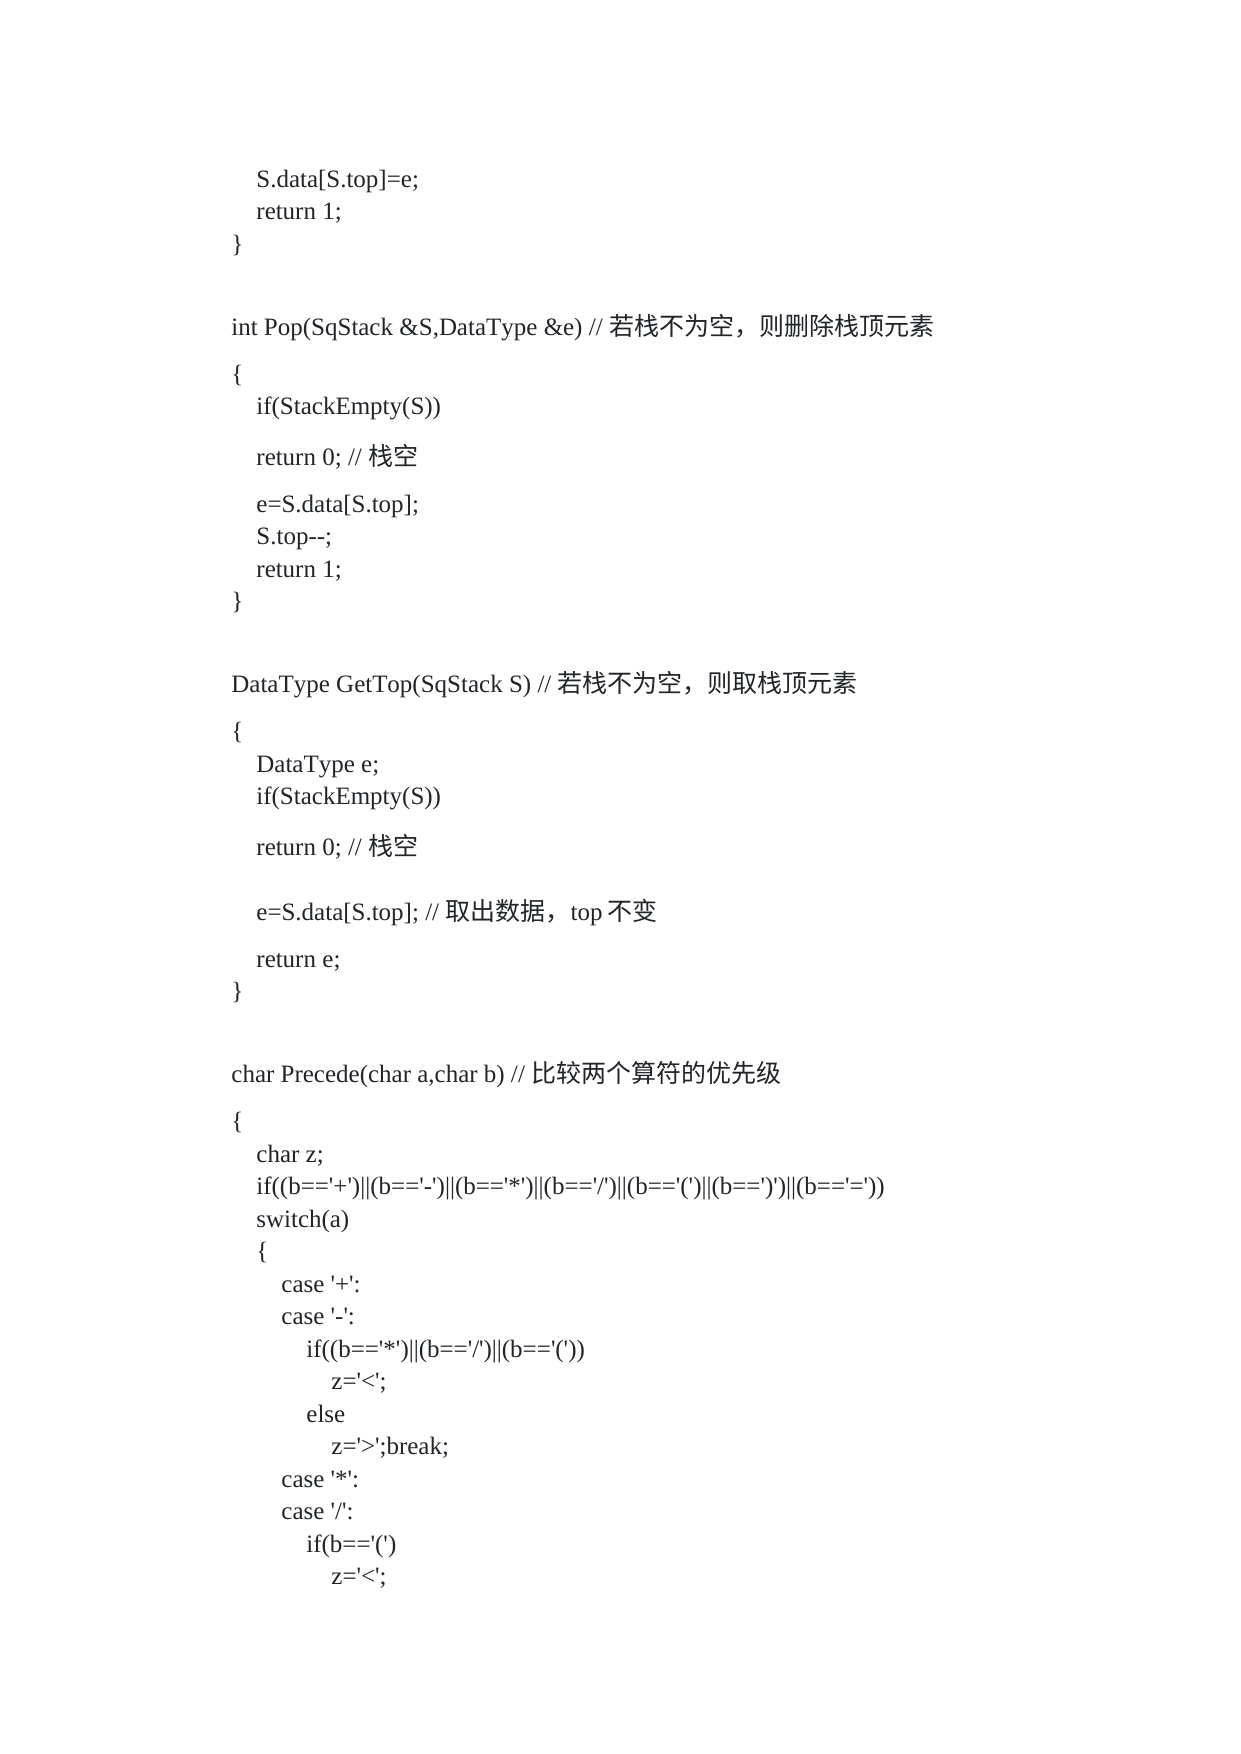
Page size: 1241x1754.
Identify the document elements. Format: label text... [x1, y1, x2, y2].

text return 0; // 栈空 [187, 812, 1053, 877]
text return e; [187, 942, 1053, 974]
text z='<'; [187, 1364, 1053, 1397]
text if((b=='*')||(b=='/')||(b=='(')) [187, 1332, 1053, 1364]
text DataType GetTop(SqStack S) // 若栈不为空，则取栈顶元素 [187, 649, 1053, 714]
text } [187, 974, 1053, 1007]
text case '/': [187, 1494, 1053, 1527]
text z='>';break; [187, 1429, 1053, 1462]
text } [187, 227, 1053, 259]
text return 1; [187, 194, 1053, 227]
text S.data[S.top]=e; [187, 162, 1053, 194]
text if(StackEmpty(S)) [187, 389, 1053, 422]
text { [187, 1234, 1053, 1267]
text { [187, 714, 1053, 747]
text char Precede(char a,char b) // 比较两个算符的优先级 [187, 1039, 1053, 1104]
text if((b=='+')||(b=='-')||(b=='*')||(b=='/')||(b=='(')||(b==')')||(b=='=')) [187, 1169, 1053, 1202]
text else [187, 1397, 1053, 1429]
text { [187, 357, 1053, 389]
text int Pop(SqStack &S,DataType &e) // 若栈不为空，则删除栈顶元素 [187, 292, 1053, 357]
text case '*': [187, 1462, 1053, 1494]
text case '+': [187, 1267, 1053, 1299]
text if(StackEmpty(S)) [187, 779, 1053, 812]
text } [187, 584, 1053, 617]
text { [187, 1104, 1053, 1137]
text S.top--; [187, 519, 1053, 552]
text return 1; [187, 552, 1053, 584]
text z='<'; [187, 1559, 1053, 1592]
text switch(a) [187, 1202, 1053, 1234]
text return 0; // 栈空 [187, 422, 1053, 487]
text char z; [187, 1137, 1053, 1169]
text e=S.data[S.top]; [187, 487, 1053, 519]
text DataType e; [187, 747, 1053, 779]
text e=S.data[S.top]; // 取出数据，top不变 [187, 877, 1053, 942]
text if(b=='(') [187, 1527, 1053, 1559]
text case '-': [187, 1299, 1053, 1332]
